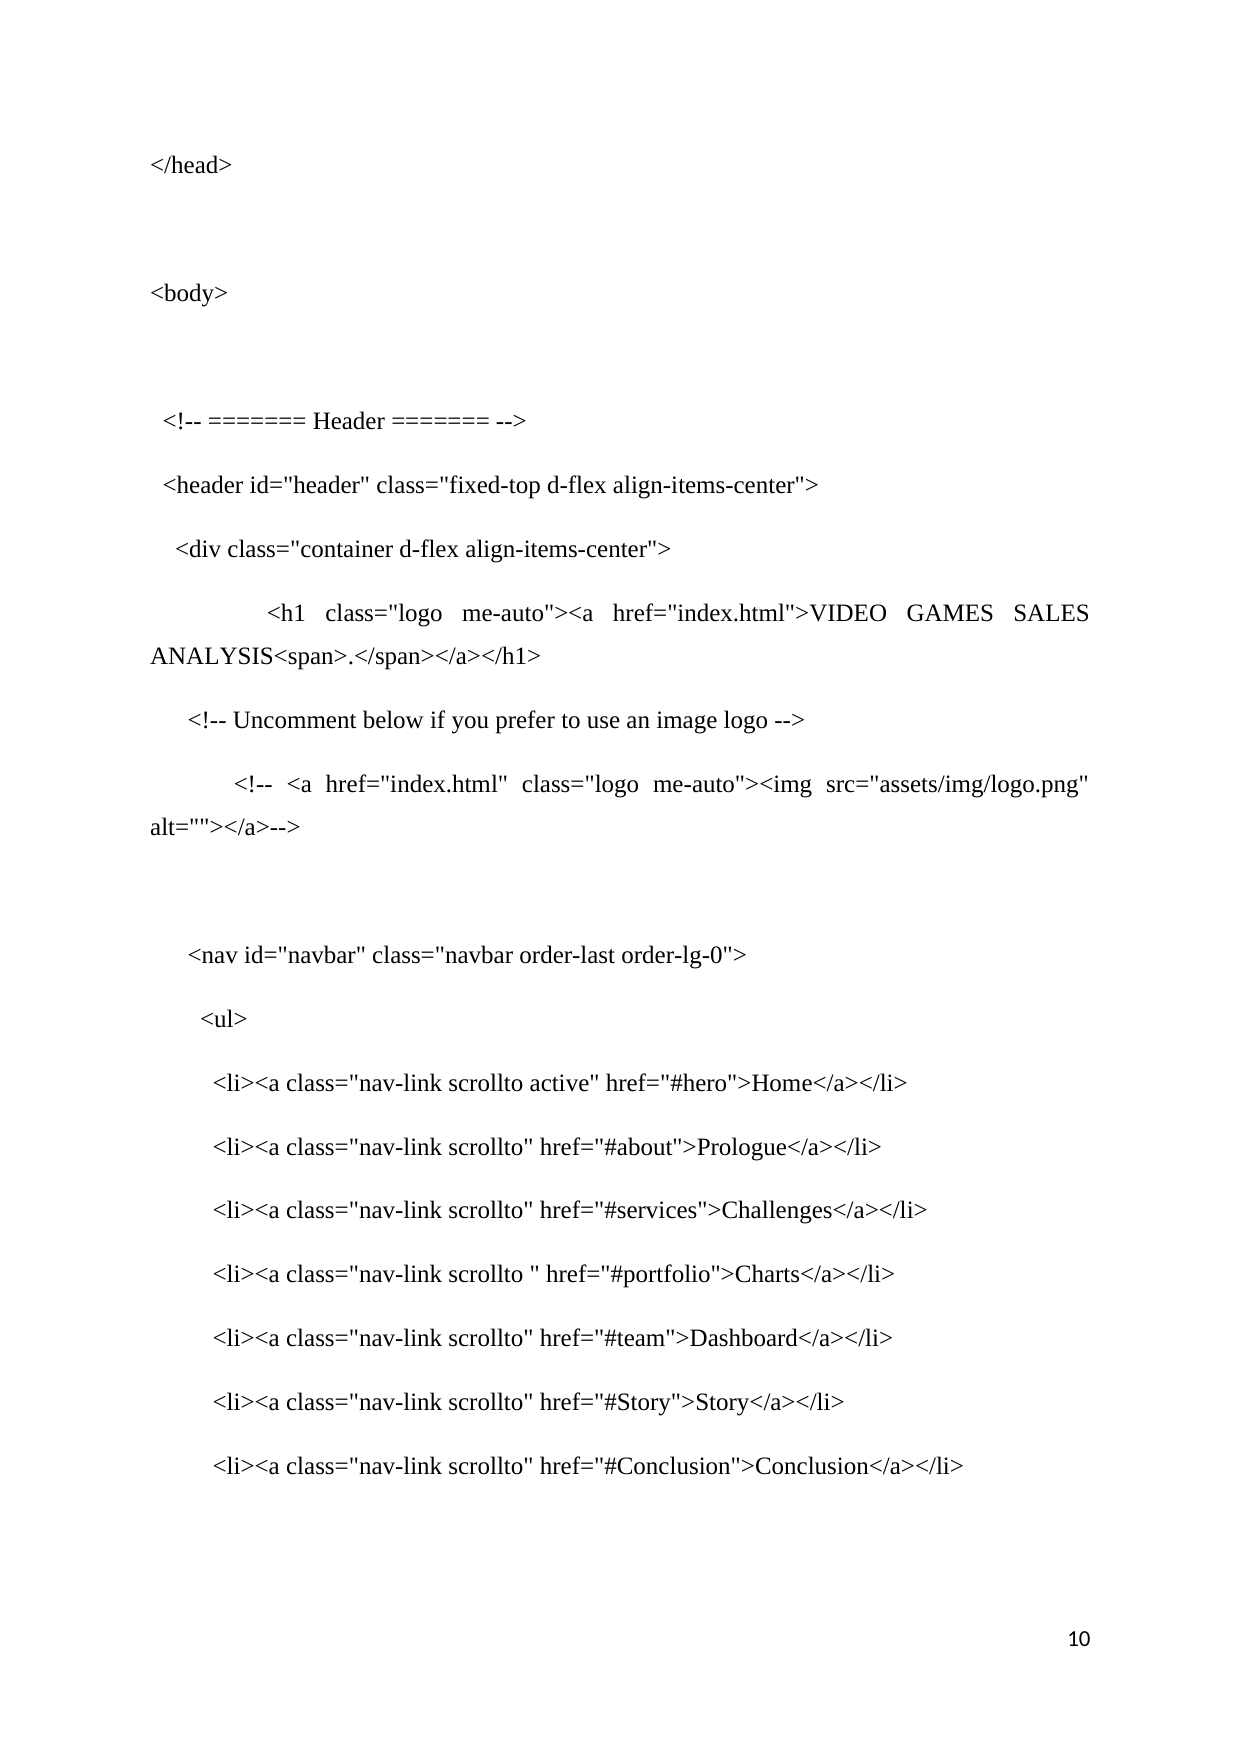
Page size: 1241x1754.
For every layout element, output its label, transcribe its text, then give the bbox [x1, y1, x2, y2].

text <!-- ======= Header ======= --> [150, 406, 1090, 434]
text <!-- <a href="index.html" class="logo me-auto"><img src="assets/img/logo.png" alt=""></a>--> [150, 769, 1090, 841]
text <h1 class="logo me-auto"><a href="index.html">VIDEO GAMES SALES ANALYSIS<span>.</span></a></h1> [150, 598, 1090, 669]
text <li><a class="nav-link scrollto" href="#Conclusion">Conclusion</a></li> [150, 1451, 1090, 1480]
text <li><a class="nav-link scrollto" href="#about">Prologue</a></li> [150, 1132, 1090, 1160]
text </head> [150, 150, 1090, 179]
text <div class="container d-flex align-items-center"> [150, 534, 1090, 562]
text <li><a class="nav-link scrollto active" href="#hero">Home</a></li> [150, 1068, 1090, 1096]
text <li><a class="nav-link scrollto" href="#services">Challenges</a></li> [150, 1196, 1090, 1224]
text <li><a class="nav-link scrollto " href="#portfolio">Charts</a></li> [150, 1259, 1090, 1288]
text <li><a class="nav-link scrollto" href="#team">Dashboard</a></li> [150, 1323, 1090, 1352]
text <body> [150, 278, 1090, 307]
text <!-- Uncomment below if you prefer to use an image logo --> [150, 705, 1090, 733]
text <header id="header" class="fixed-top d-flex align-items-center"> [150, 470, 1090, 498]
text <li><a class="nav-link scrollto" href="#Story">Story</a></li> [150, 1387, 1090, 1416]
text <nav id="navbar" class="navbar order-last order-lg-0"> [150, 940, 1090, 968]
text <ul> [150, 1004, 1090, 1032]
